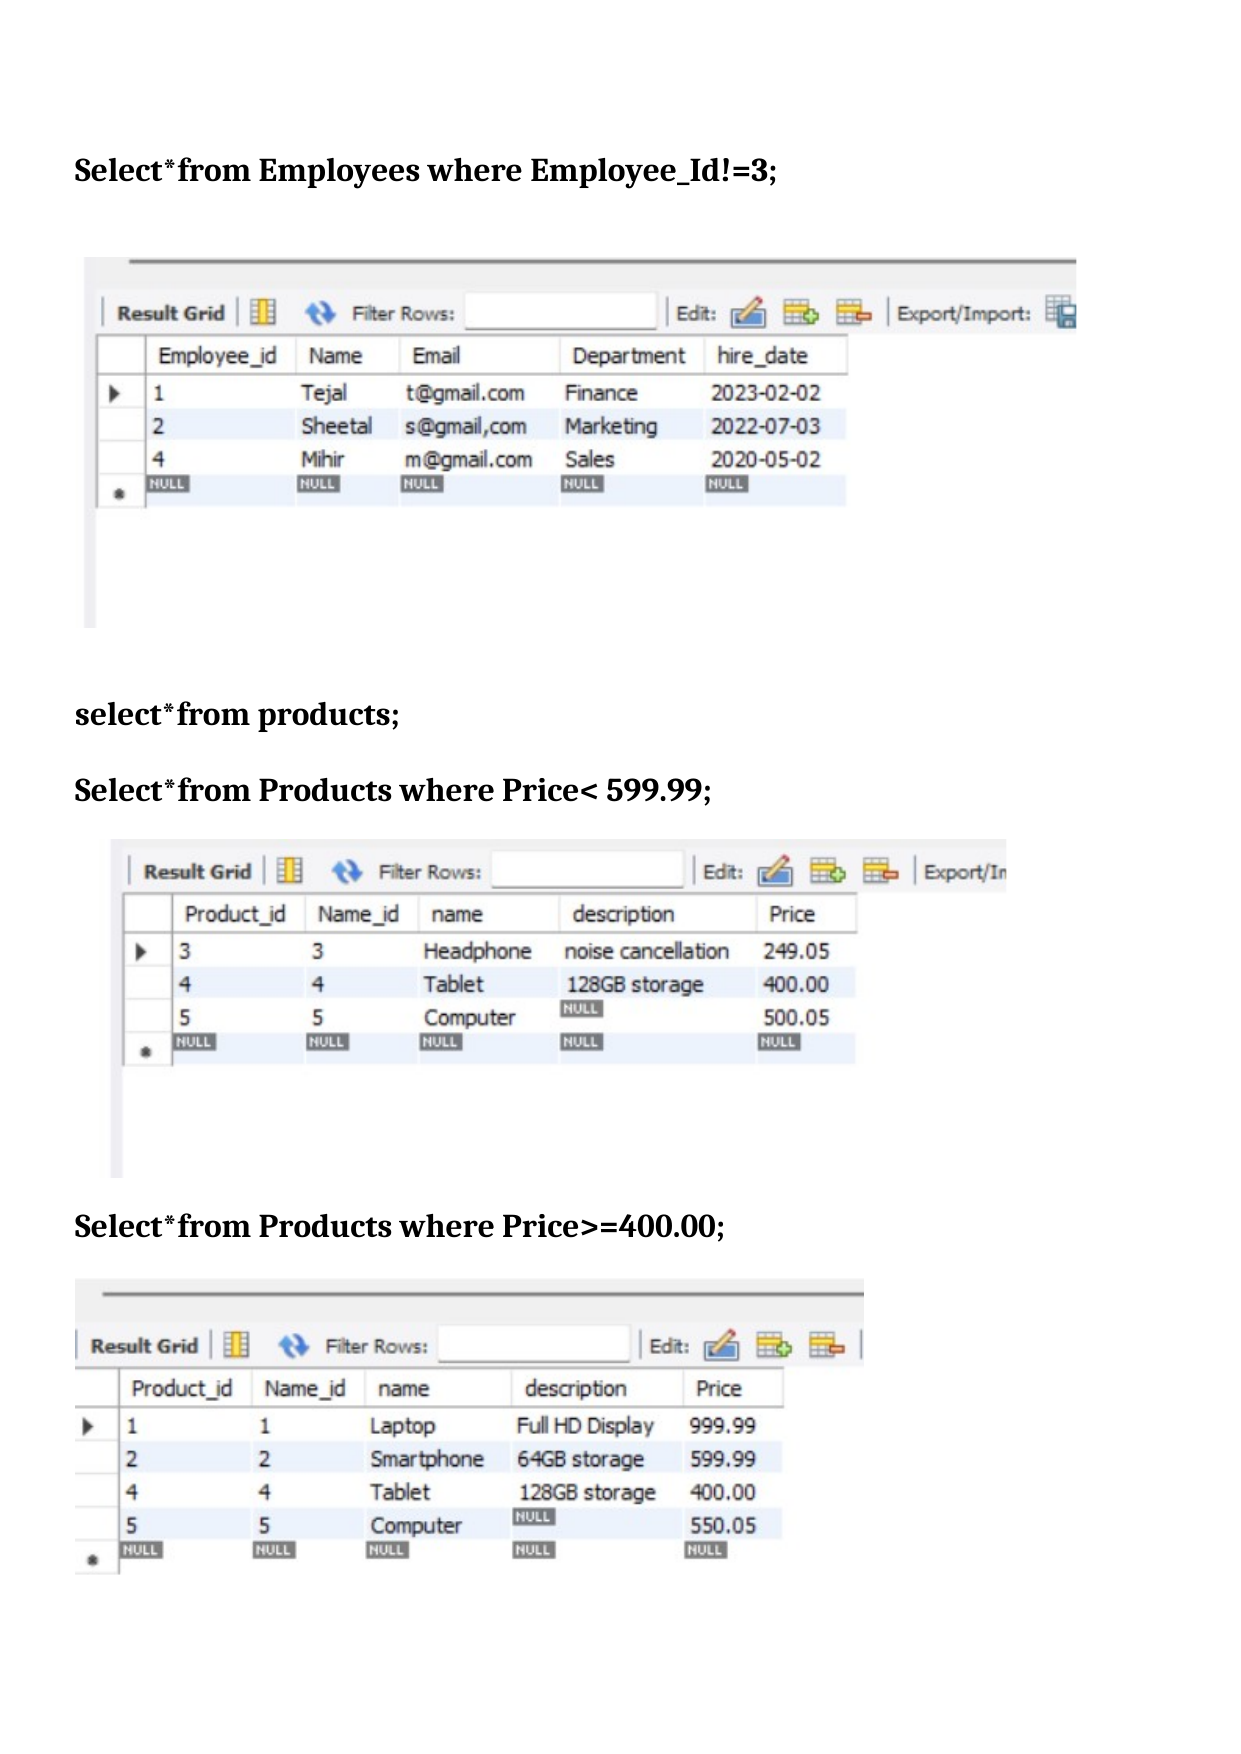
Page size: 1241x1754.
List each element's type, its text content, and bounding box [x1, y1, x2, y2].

picture [75, 1274, 864, 1636]
picture [75, 257, 1077, 628]
text Select*from Employees where Employee_Id!=3; [75, 152, 1165, 190]
picture [75, 839, 1007, 1178]
text Select*from Products where Price< 599.99; [75, 772, 1165, 810]
text Select*from Products where Price>=400.00; [75, 1207, 1165, 1245]
text select*from products; [75, 695, 1165, 733]
